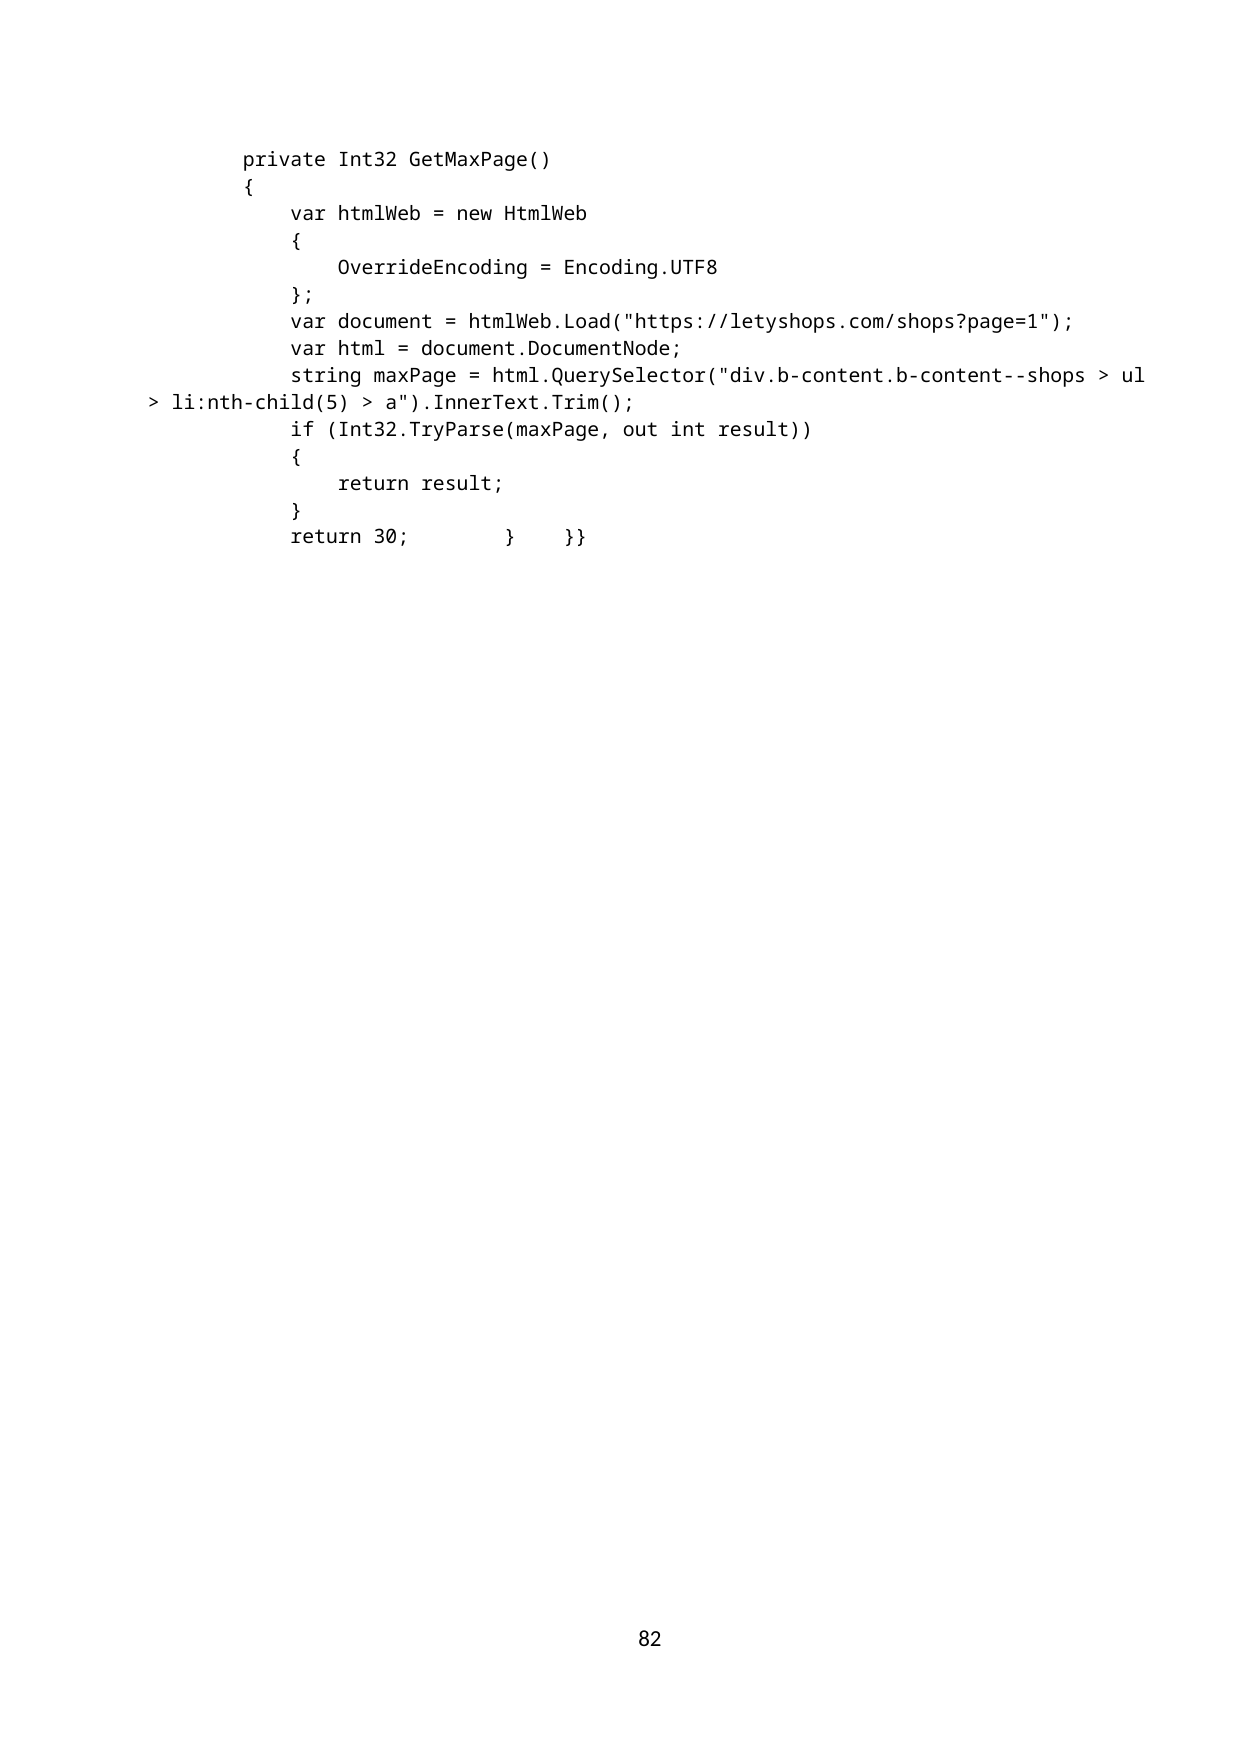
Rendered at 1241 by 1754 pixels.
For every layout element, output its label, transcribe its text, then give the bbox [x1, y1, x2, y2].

text return result; [148, 469, 1152, 496]
text private Int32 GetMaxPage() [148, 145, 1152, 172]
text }; [148, 280, 1152, 307]
text { [148, 226, 1152, 253]
text OverrideEncoding = Encoding.UTF8 [148, 253, 1152, 280]
text return 30; } }} [148, 523, 1152, 550]
text { [148, 442, 1152, 469]
text var html = document.DocumentNode; [148, 334, 1152, 361]
text } [148, 496, 1152, 523]
text string maxPage = html.QuerySelector("div.b-content.b-content--shops > ul > li:nth-child(5) > a").InnerText.Trim(); [148, 361, 1152, 415]
text { [148, 172, 1152, 199]
text if (Int32.TryParse(maxPage, out int result)) [148, 415, 1152, 442]
text var document = htmlWeb.Load("https://letyshops.com/shops?page=1"); [148, 307, 1152, 334]
text var htmlWeb = new HtmlWeb [148, 199, 1152, 226]
